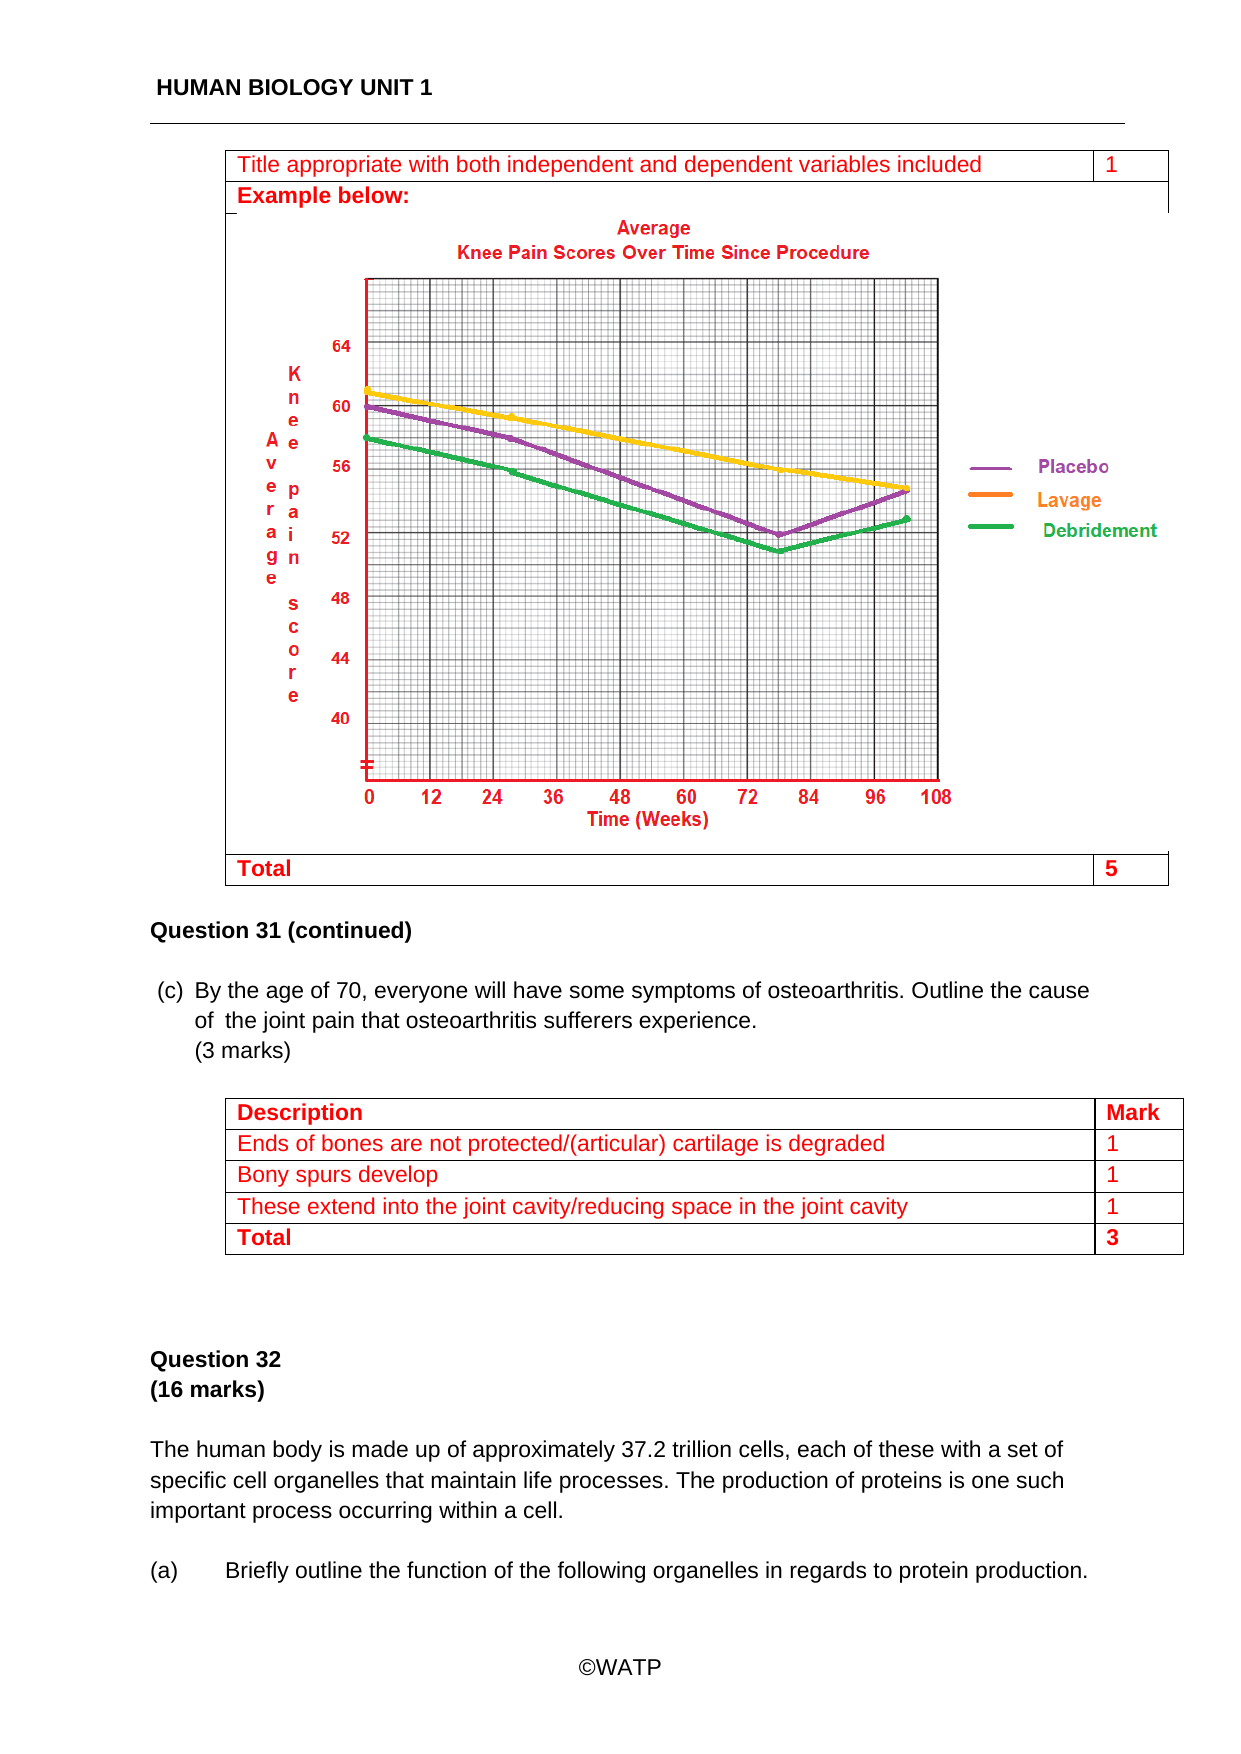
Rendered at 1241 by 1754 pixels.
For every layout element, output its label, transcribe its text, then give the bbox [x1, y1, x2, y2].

table_cell These extend into the joint cavity/reducing space in the joint cavity [226, 1193, 1094, 1223]
table_cell 5 [1094, 855, 1168, 885]
table_cell Total [226, 855, 1093, 885]
table_header Description [226, 1099, 1094, 1129]
table_cell Example below: [226, 182, 1168, 212]
list (3 marks) [194, 1037, 1090, 1064]
table_cell Ends of bones are not protected/(articular) cartilage is degraded [226, 1130, 1094, 1160]
table_cell 1 [1096, 1161, 1183, 1192]
table_cell Title appropriate with both independent and dependent variables included [226, 151, 1093, 181]
text Question 32 (16 marks) [150, 1346, 1090, 1402]
table_cell 1 [1096, 1130, 1183, 1160]
text The human body is made up of approximately 37.2 trillion cells, each of these with a set of specific cell organelles that maintain life processes. The production of proteins is one such important process occurring within a cell. [150, 1436, 1090, 1523]
table_cell [226, 214, 1168, 854]
table_cell Total [226, 1224, 1094, 1254]
text (a) Briefly outline the function of the following organelles in regards to protein production. [150, 1557, 1090, 1584]
table_header Mark [1096, 1099, 1183, 1129]
table_cell 3 [1096, 1224, 1183, 1254]
table_cell 1 [1094, 151, 1168, 181]
table_cell Bony spurs develop [226, 1161, 1094, 1192]
table_cell 1 [1096, 1193, 1183, 1223]
list By the age of 70, everyone will have some symptoms of osteoarthritis. Outline the cause of the joint pain that osteoarthritis sufferers experience. [157, 977, 1090, 1034]
text Question 31 (continued) [150, 917, 1090, 943]
picture [236, 213, 1169, 851]
